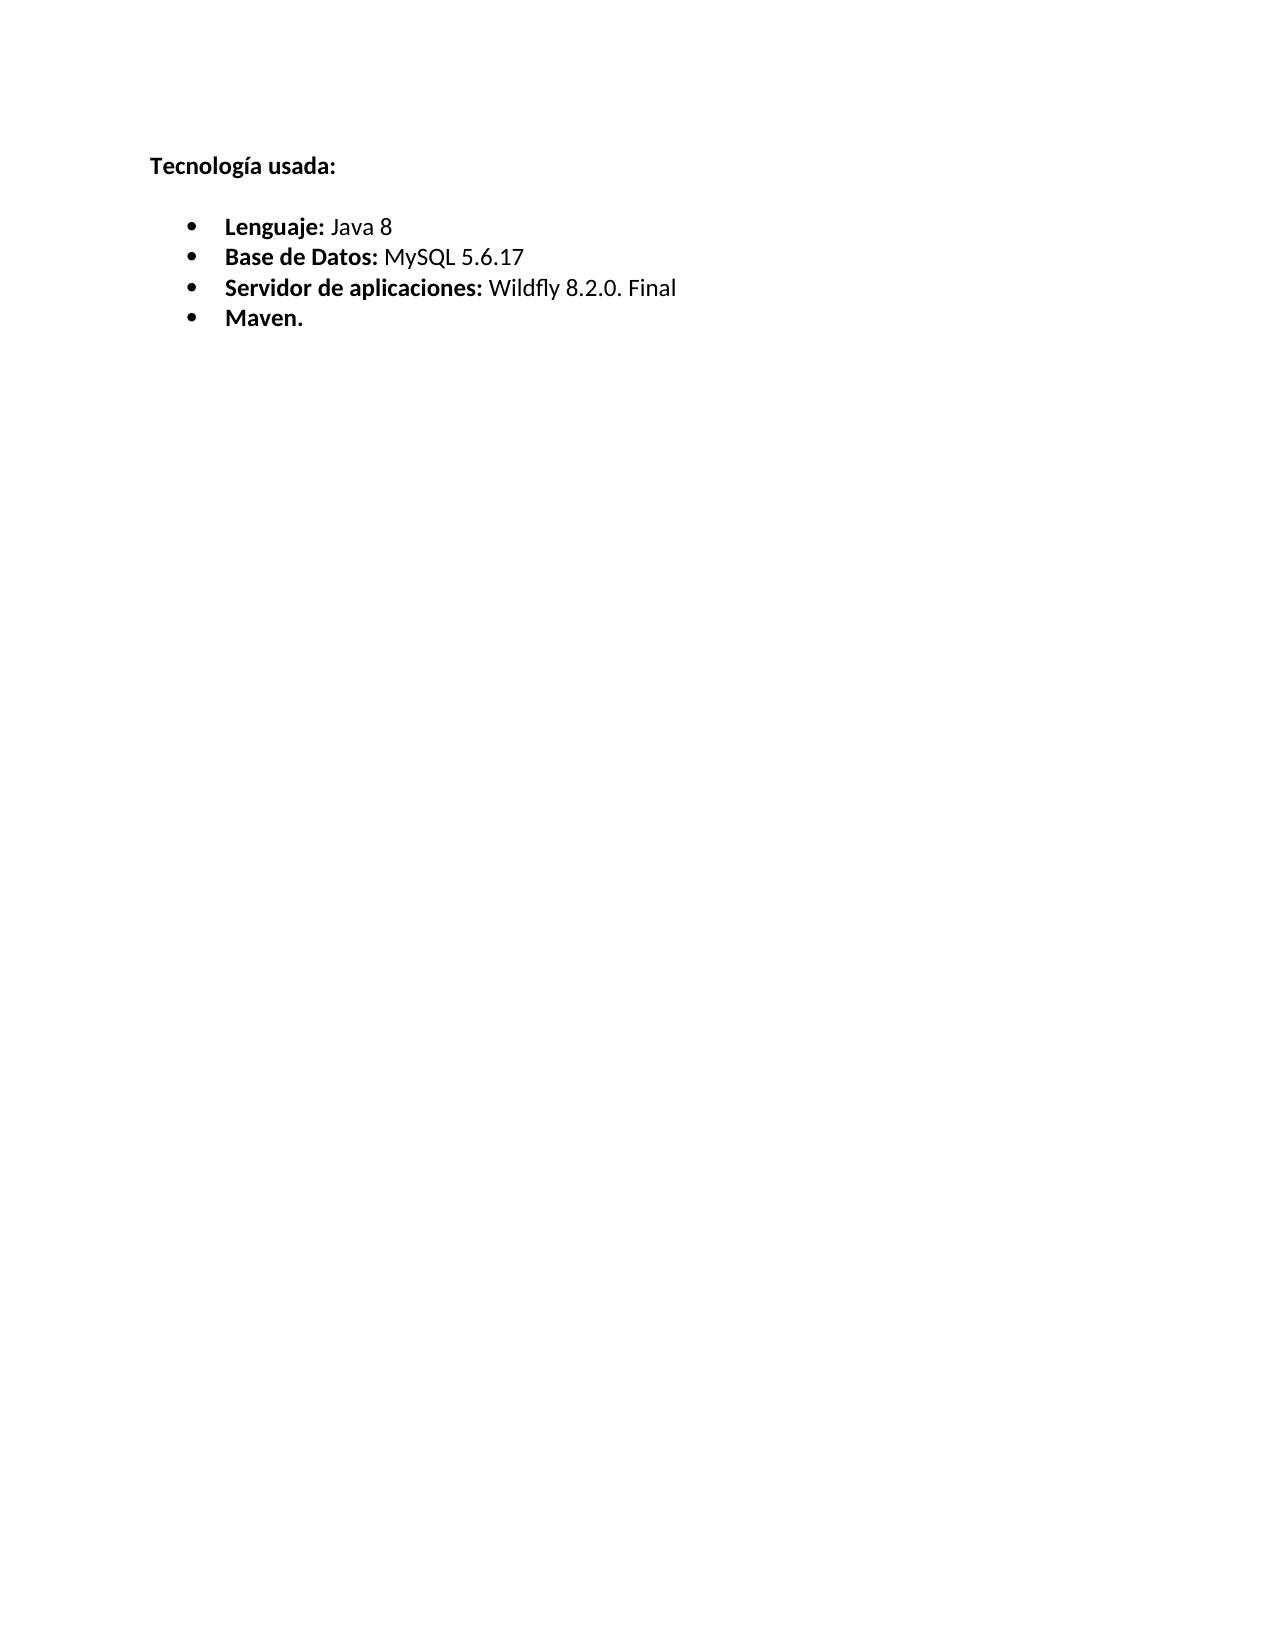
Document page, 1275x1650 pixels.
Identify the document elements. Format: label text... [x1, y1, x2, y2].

text Tecnología usada: [150, 150, 1125, 181]
list Lenguaje: Java 8 [187, 211, 1125, 242]
list Base de Datos: MySQL 5.6.17 [187, 242, 1125, 272]
list Maven. [187, 303, 1125, 333]
list Servidor de aplicaciones: Wildfly 8.2.0. Final [187, 272, 1125, 303]
